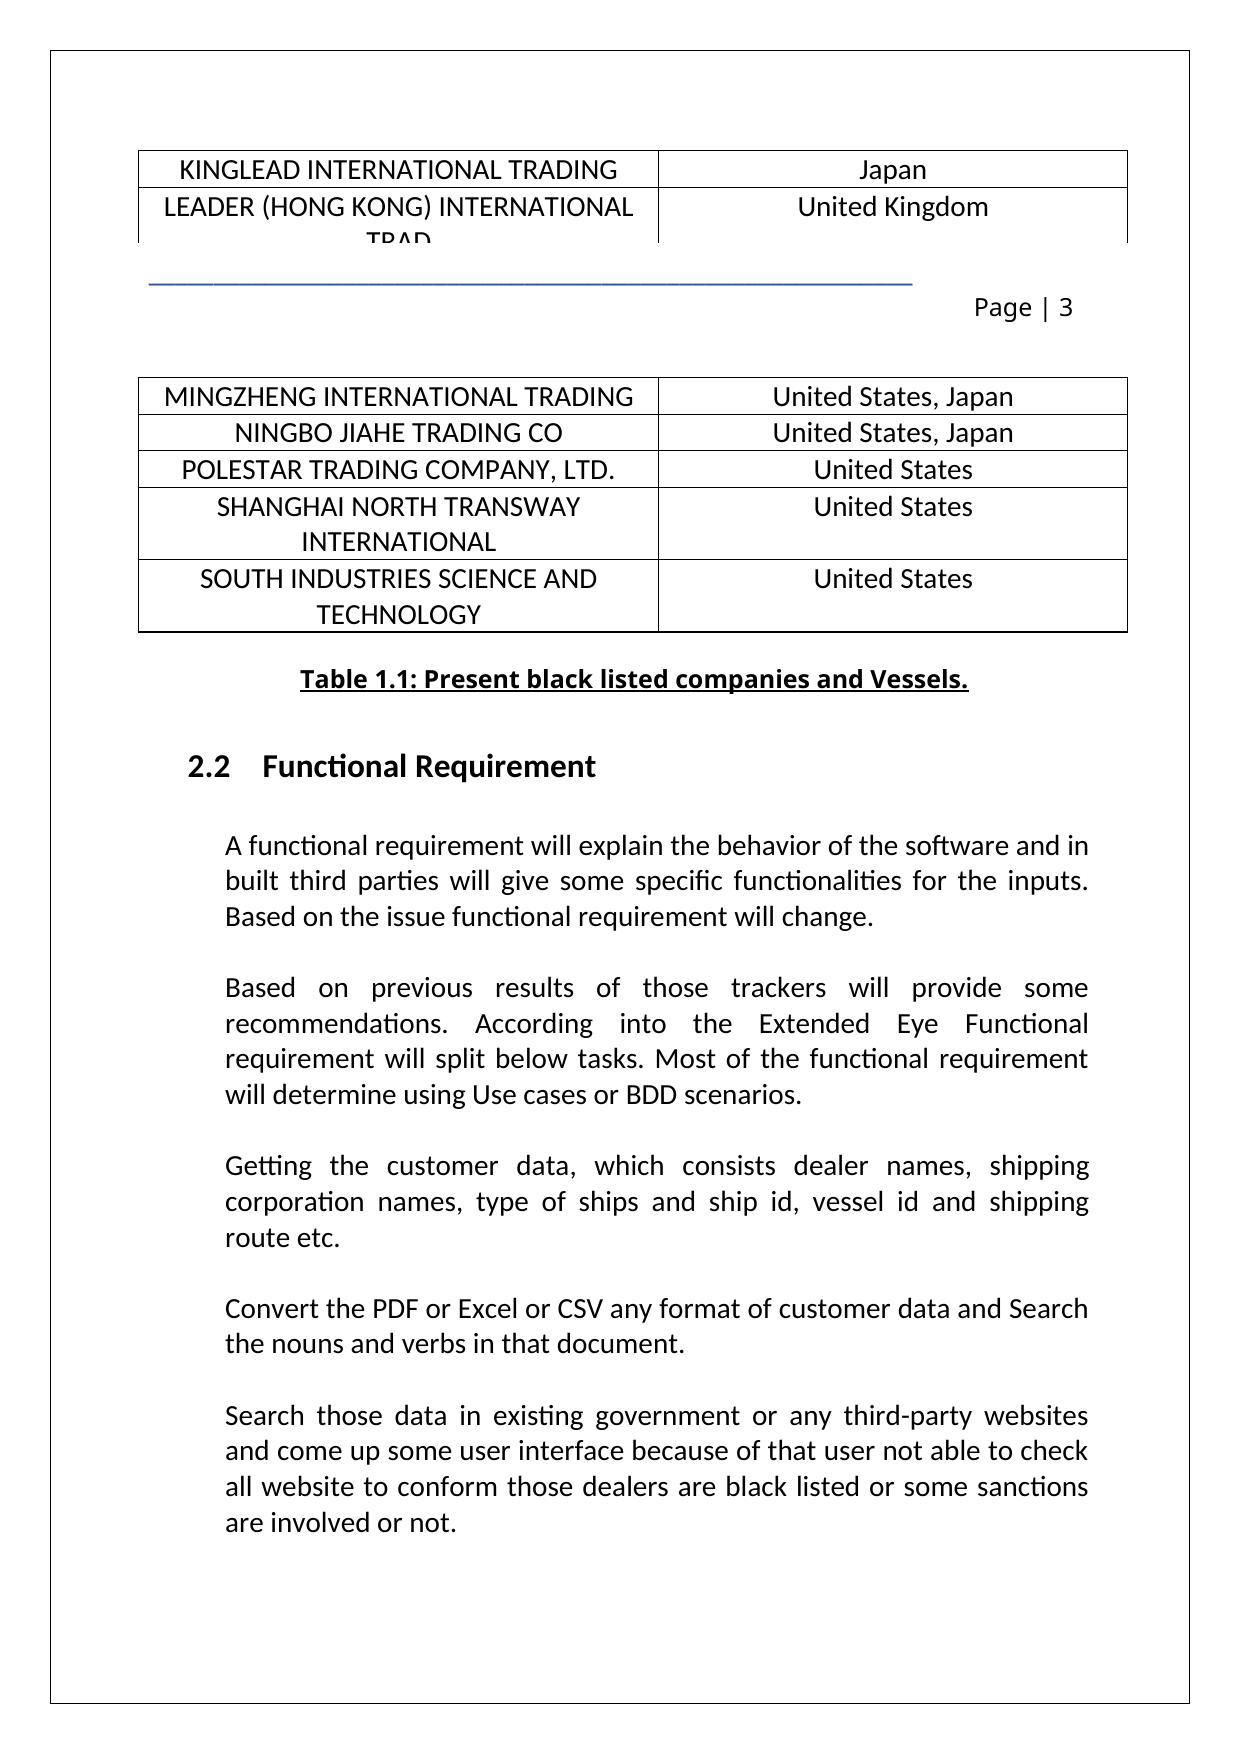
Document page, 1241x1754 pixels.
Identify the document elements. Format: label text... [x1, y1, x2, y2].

text Convert the PDF or Excel or CSV any format of customer data and Search the nouns and verbs in that document. [225, 1290, 1090, 1361]
table_cell United States, Japan [659, 378, 1127, 413]
table_cell KINGLEAD INTERNATIONAL TRADING [139, 151, 658, 187]
table_cell NINGBO JIAHE TRADING CO [139, 415, 658, 450]
text Table 1.1: Present black listed companies and Vessels. [300, 661, 1090, 695]
text Based on previous results of those trackers will provide some recommendations. According into the Extended Eye Functional requirement will split below tasks. Most of the functional requirement will determine using Use cases or BDD scenarios. [225, 969, 1090, 1112]
table_cell LEADER (HONG KONG) INTERNATIONAL TRAD [139, 188, 658, 243]
table_cell United States [659, 560, 1127, 631]
table_cell United States [659, 451, 1127, 487]
text Getting the customer data, which consists dealer names, shipping corporation names, type of ships and ship id, vessel id and shipping route etc. [225, 1147, 1090, 1254]
table_cell Japan [659, 151, 1127, 187]
table_cell SOUTH INDUSTRIES SCIENCE AND TECHNOLOGY [139, 560, 658, 631]
table_cell POLESTAR TRADING COMPANY, LTD. [139, 451, 658, 487]
text A functional requirement will explain the behavior of the software and in built third parties will give some specific functionalities for the inputs. Based on the issue functional requirement will change. [225, 827, 1090, 934]
table_cell MINGZHENG INTERNATIONAL TRADING [139, 378, 658, 413]
table_cell SHANGHAI NORTH TRANSWAY INTERNATIONAL [139, 488, 658, 559]
table_cell United Kingdom [659, 188, 1127, 243]
table_cell United States [659, 488, 1127, 559]
table_cell United States, Japan [659, 415, 1127, 450]
text Search those data in existing government or any third-party websites and come up some user interface because of that user not able to check all website to conform those dealers are black listed or some sanctions are involved or not. [225, 1397, 1090, 1539]
list Functional Requirement [187, 745, 1090, 786]
